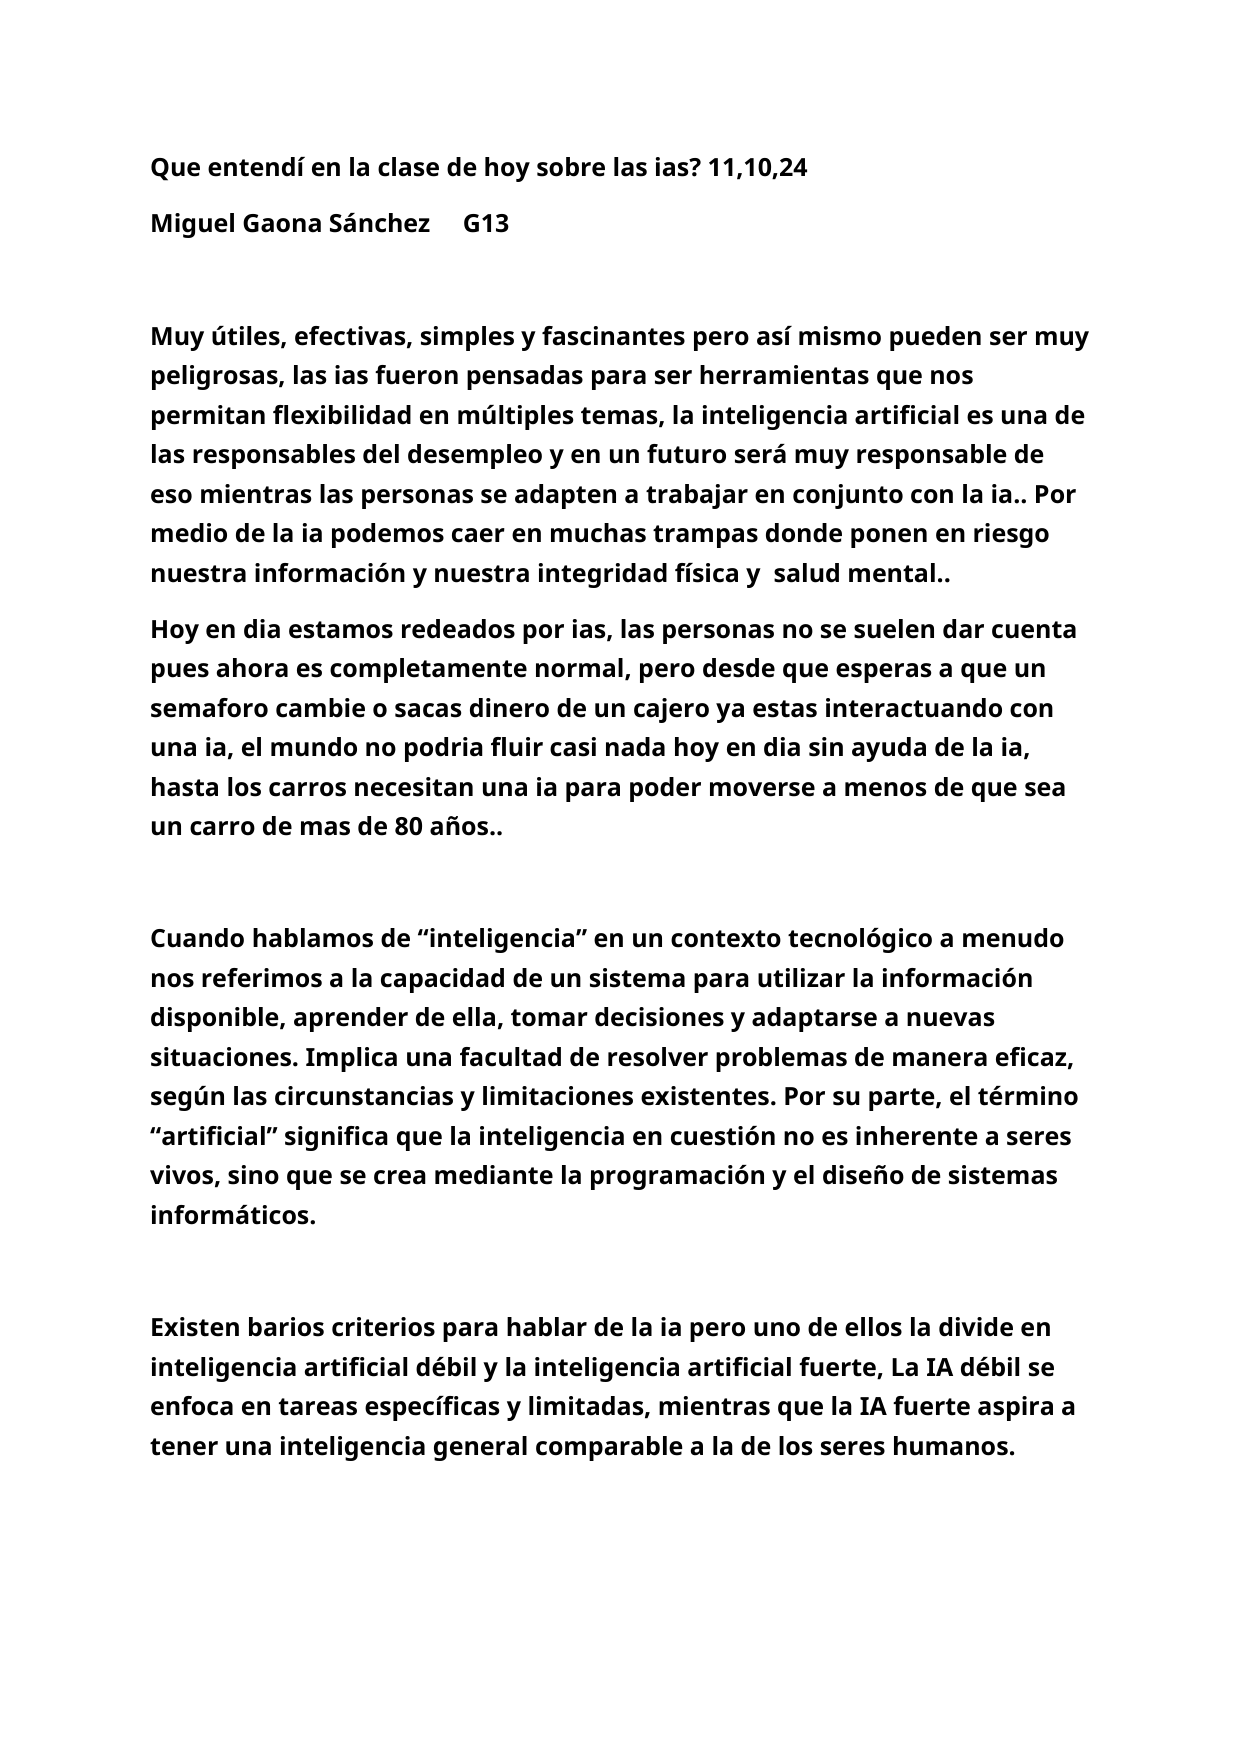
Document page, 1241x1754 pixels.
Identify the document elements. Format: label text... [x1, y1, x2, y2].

text Cuando hablamos de “inteligencia” en un contexto tecnológico a menudo nos referimos a la capacidad de un sistema para utilizar la información disponible, aprender de ella, tomar decisiones y adaptarse a nuevas situaciones. Implica una facultad de resolver problemas de manera eficaz, según las circunstancias y limitaciones existentes. Por su parte, el término “artificial” significa que la inteligencia en cuestión no es inherente a seres vivos, sino que se crea mediante la programación y el diseño de sistemas informáticos. [150, 921, 1090, 1232]
text Existen barios criterios para hablar de la ia pero uno de ellos la divide en inteligencia artificial débil y la inteligencia artificial fuerte, La IA débil se enfoca en tareas específicas y limitadas, mientras que la IA fuerte aspira a tener una inteligencia general comparable a la de los seres humanos. [150, 1310, 1090, 1462]
text Miguel Gaona Sánchez G13 [150, 206, 1090, 240]
text Hoy en dia estamos redeados por ias, las personas no se suelen dar cuenta pues ahora es completamente normal, pero desde que esperas a que un semaforo cambie o sacas dinero de un cajero ya estas interactuando con una ia, el mundo no podria fluir casi nada hoy en dia sin ayuda de la ia, hasta los carros necesitan una ia para poder moverse a menos de que sea un carro de mas de 80 años.. [150, 611, 1090, 843]
text Muy útiles, efectivas, simples y fascinantes pero así mismo pueden ser muy peligrosas, las ias fueron pensadas para ser herramientas que nos permitan flexibilidad en múltiples temas, la inteligencia artificial es una de las responsables del desempleo y en un futuro será muy responsable de eso mientras las personas se adapten a trabajar en conjunto con la ia.. Por medio de la ia podemos caer en muchas trampas donde ponen en riesgo nuestra información y nuestra integridad física y salud mental.. [150, 318, 1090, 589]
text Que entendí en la clase de hoy sobre las ias? 11,10,24 [150, 150, 1090, 184]
